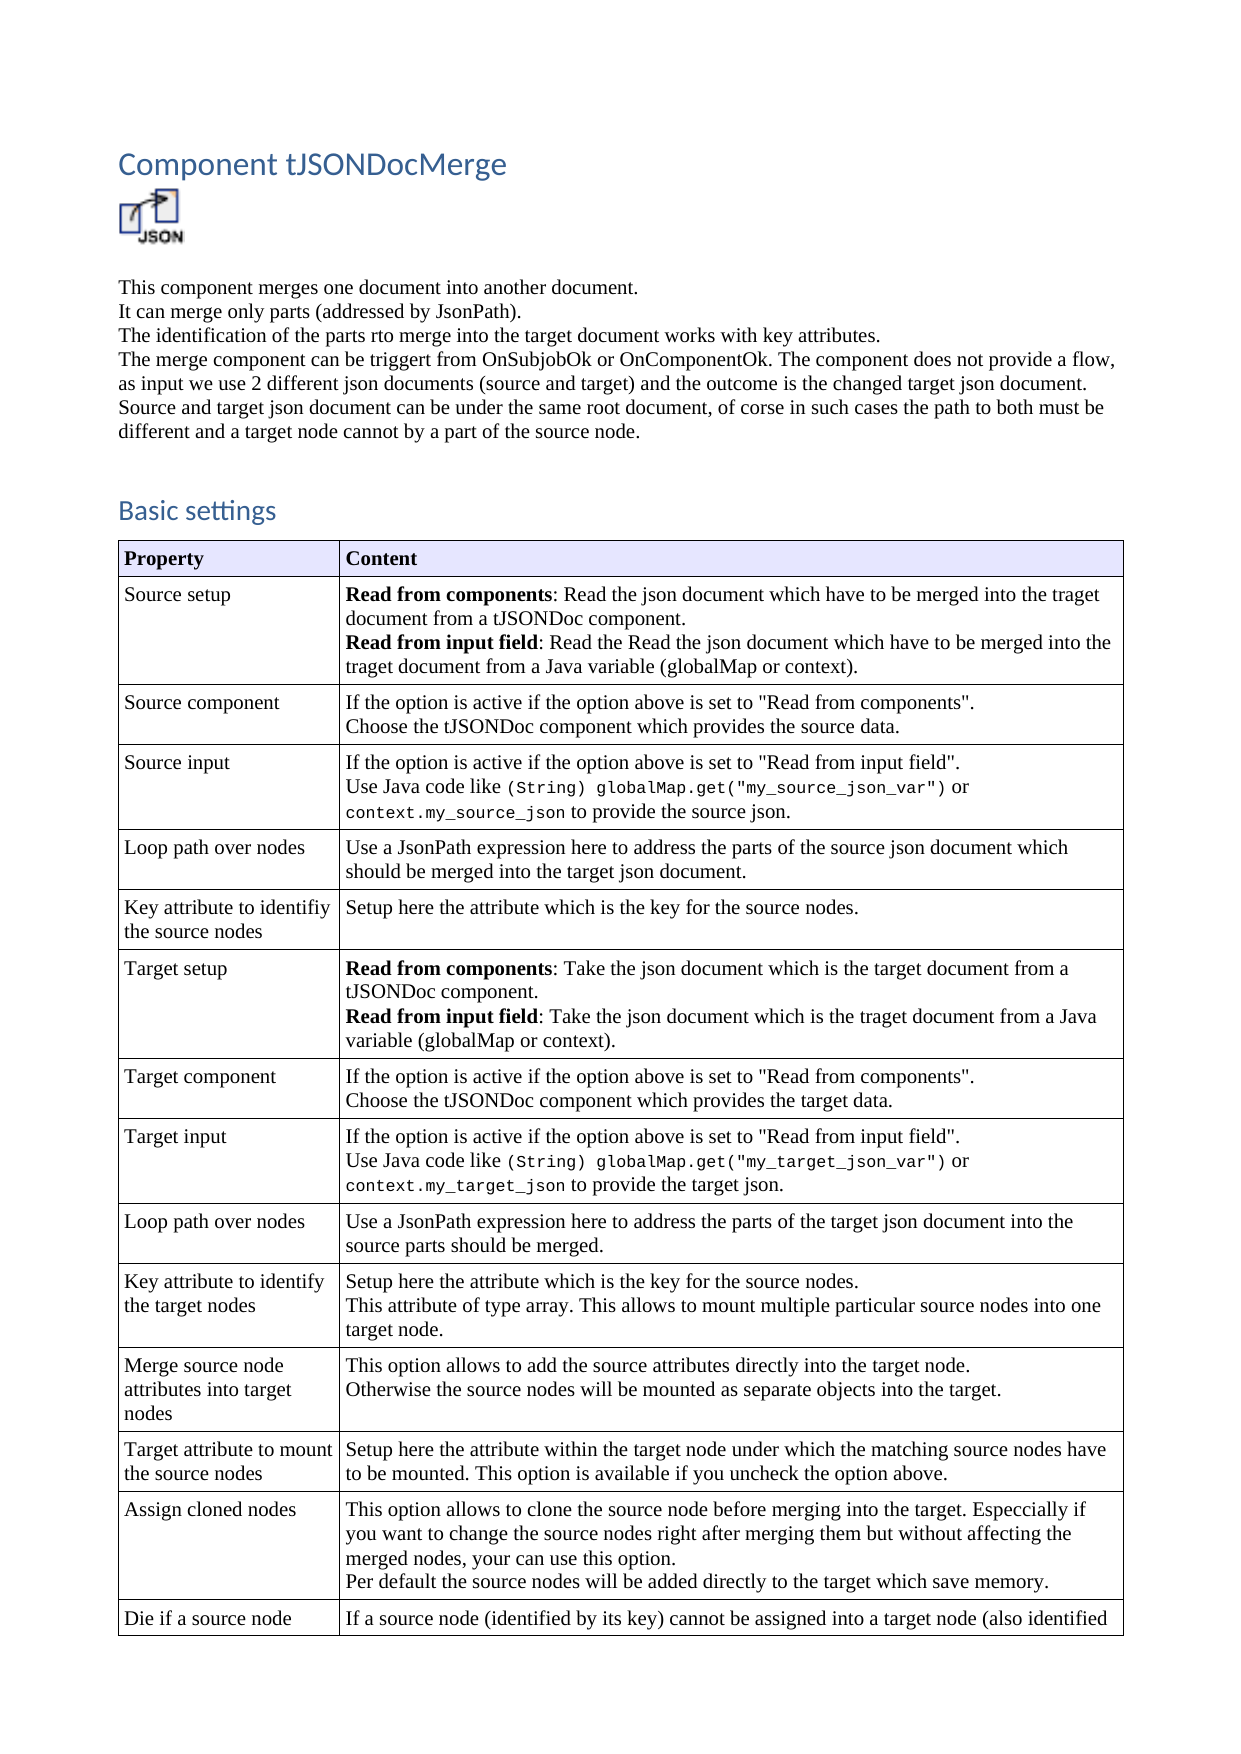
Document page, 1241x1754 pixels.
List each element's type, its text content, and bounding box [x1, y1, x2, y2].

table_cell Key attribute to identifiy the source nodes [119, 890, 339, 949]
table_cell Source setup [119, 577, 339, 684]
text The merge component can be triggert from OnSubjobOk or OnComponentOk. The component does not provide a flow, as input we use 2 different json documents (source and target) and the outcome is the changed target json document. [118, 347, 1122, 395]
table_cell Setup here the attribute which is the key for the source nodes. [340, 890, 1123, 949]
table_cell Loop path over nodes [119, 830, 339, 889]
table_cell If the option is active if the option above is set to "Read from components". Choose the tJSONDoc component which provides the target data. [340, 1059, 1123, 1117]
table_header Property [119, 541, 339, 576]
table_cell Use a JsonPath expression here to address the parts of the source json document which should be merged into the target json document. [340, 830, 1123, 889]
table_cell Source input [119, 745, 339, 829]
table_cell If the option is active if the option above is set to "Read from input field". Use Java code like (String) globalMap.get("my_source_json_var") or context.my_source_json to provide the source json. [340, 745, 1123, 829]
table_cell Target setup [119, 950, 339, 1057]
table_cell Read from components: Read the json document which have to be merged into the traget document from a tJSONDoc component. Read from input field: Read the Read the json document which have to be merged into the traget document from a Java variable (globalMap or context). [340, 577, 1123, 684]
text The identification of the parts rto merge into the target document works with key attributes. [118, 323, 1122, 347]
subtitle Basic settings [118, 492, 1122, 528]
table_cell Read from components: Take the json document which is the target document from a tJSONDoc component. Read from input field: Take the json document which is the traget document from a Java variable (globalMap or context). [340, 950, 1123, 1057]
text Source and target json document can be under the same root document, of corse in such cases the path to both must be different and a target node cannot by a part of the source node. [118, 395, 1122, 443]
text It can merge only parts (addressed by JsonPath). [118, 299, 1122, 323]
table_cell This option allows to add the source attributes directly into the target node. Otherwise the source nodes will be mounted as separate objects into the target. [340, 1348, 1123, 1431]
text This component merges one document into another document. [118, 274, 1122, 299]
picture [118, 183, 185, 251]
table_cell Target input [119, 1119, 339, 1202]
table_cell Target attribute to mount the source nodes [119, 1432, 339, 1491]
table_header Content [340, 541, 1123, 576]
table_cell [340, 1600, 1123, 1635]
table_cell Setup here the attribute within the target node under which the matching source nodes have to be mounted. This option is available if you uncheck the option above. [340, 1432, 1123, 1491]
table_cell Target component [119, 1059, 339, 1117]
table_cell If the option is active if the option above is set to "Read from components". Choose the tJSONDoc component which provides the source data. [340, 685, 1123, 744]
table_cell Assign cloned nodes [119, 1492, 339, 1599]
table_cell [119, 1600, 339, 1635]
subtitle Component tJSONDocMerge [118, 143, 1122, 184]
table_cell Key attribute to identify the target nodes [119, 1264, 339, 1347]
table_cell Loop path over nodes [119, 1204, 339, 1263]
table_cell Merge source node attributes into target nodes [119, 1348, 339, 1431]
table_cell Use a JsonPath expression here to address the parts of the target json document into the source parts should be merged. [340, 1204, 1123, 1263]
table_cell Setup here the attribute which is the key for the source nodes. This attribute of type array. This allows to mount multiple particular source nodes into one target node. [340, 1264, 1123, 1347]
table_cell This option allows to clone the source node before merging into the target. Especcially if you want to change the source nodes right after merging them but without affecting the merged nodes, your can use this option. Per default the source nodes will be added directly to the target which save memory. [340, 1492, 1123, 1599]
table_cell If the option is active if the option above is set to "Read from input field". Use Java code like (String) globalMap.get("my_target_json_var") or context.my_target_json to provide the target json. [340, 1119, 1123, 1202]
table_cell Source component [119, 685, 339, 744]
